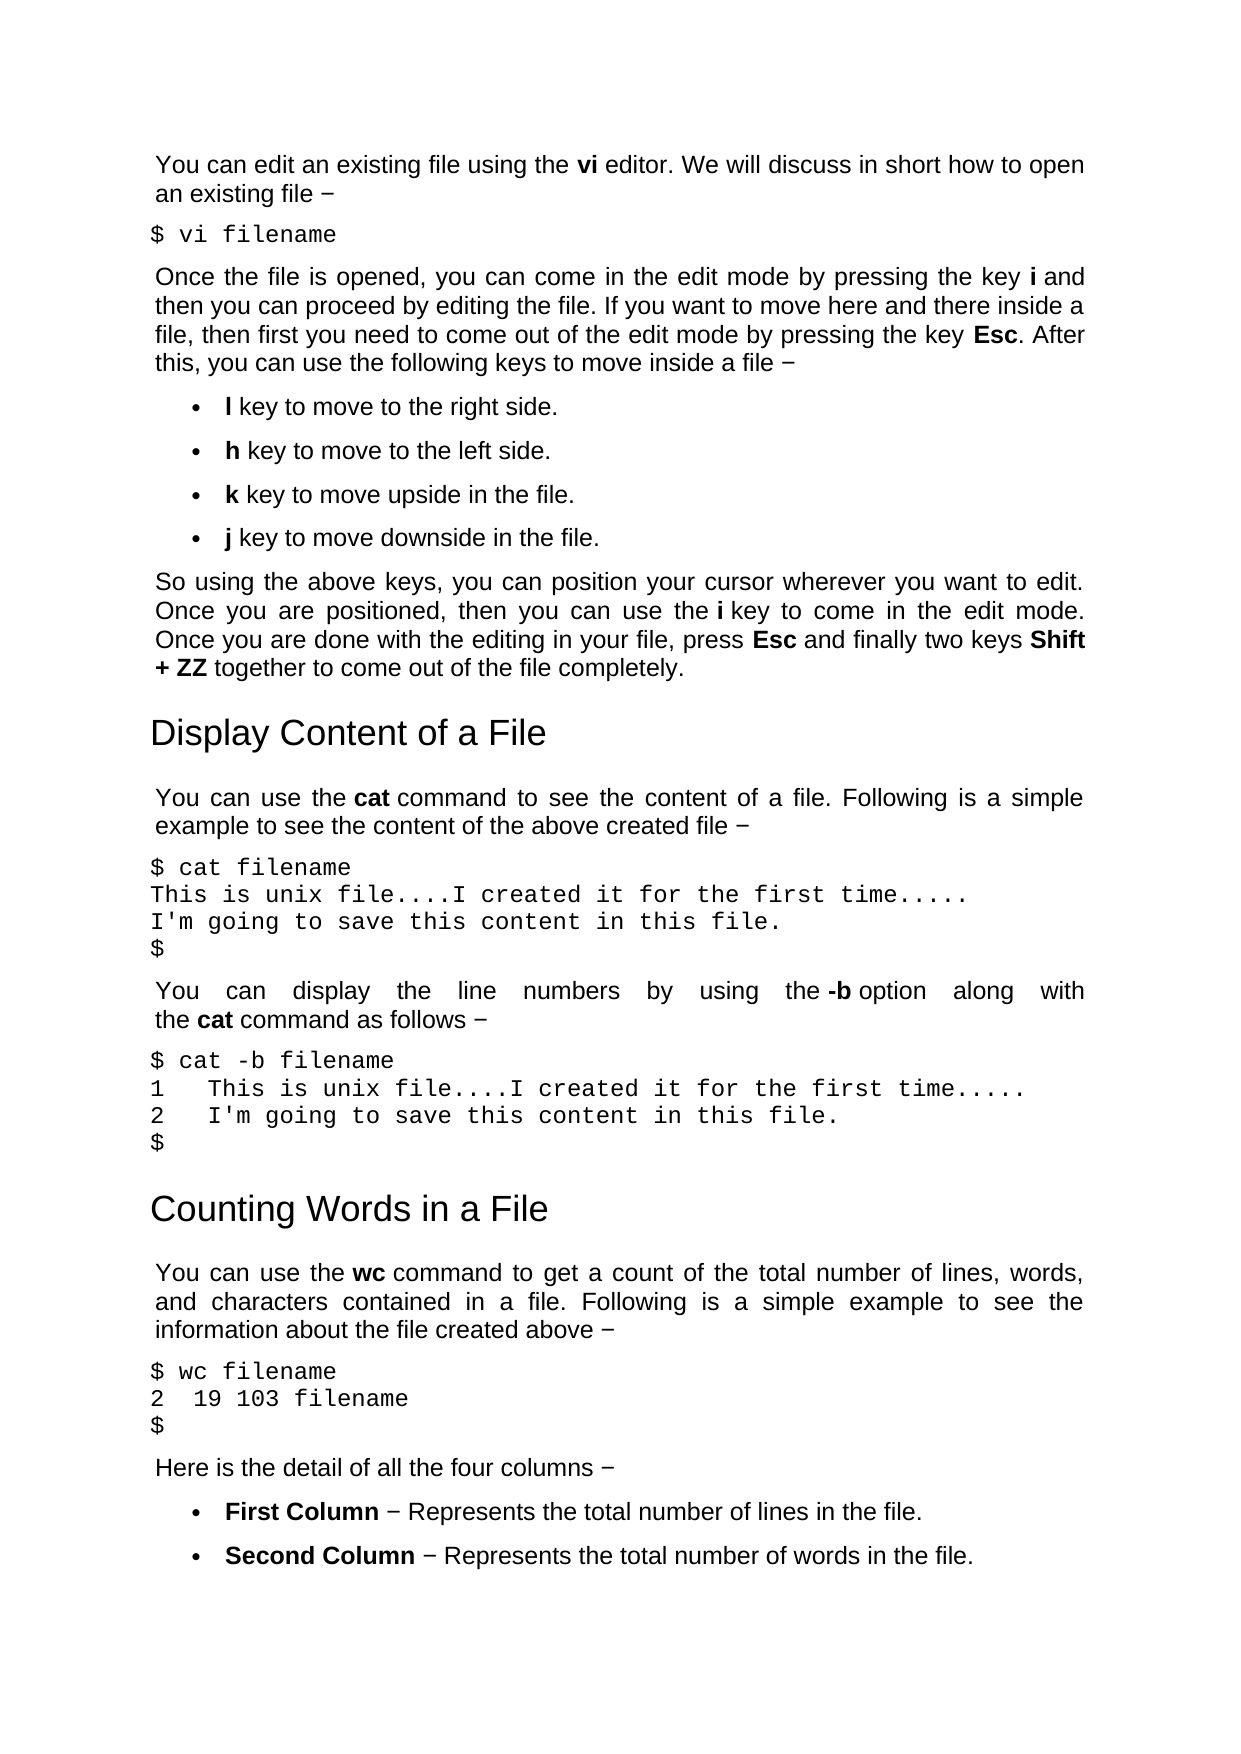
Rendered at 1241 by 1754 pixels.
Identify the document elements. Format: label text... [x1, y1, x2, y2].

list First Column − Represents the total number of lines in the file. [192, 1497, 1085, 1526]
list k key to move upside in the file. [192, 480, 1085, 508]
text Here is the detail of all the four columns − [155, 1453, 1085, 1482]
text $ [150, 1413, 1090, 1441]
text So using the above keys, you can position your cursor wherever you want to edit. Once you are positioned, then you can use the i key to come in the edit mode. Once you are done with the editing in your file, press Esc and finally two keys Shift + ZZ together to come out of the file completely. [155, 567, 1085, 682]
text You can use the cat command to see the content of a file. Following is a simple example to see the content of the above created file − [155, 782, 1085, 840]
text Counting Words in a File [150, 1187, 1090, 1229]
text 1 This is unix file....I created it for the first time..... [150, 1076, 1090, 1103]
list h key to move to the left side. [192, 436, 1085, 465]
text You can edit an existing file using the vi editor. We will discuss in short how to open an existing file − [155, 150, 1085, 207]
text $ cat -b filename [150, 1049, 1090, 1076]
text $ wc filename [150, 1359, 1090, 1386]
text I'm going to save this content in this file. [150, 909, 1090, 937]
text $ [150, 1130, 1090, 1157]
list Second Column − Represents the total number of words in the file. [192, 1541, 1085, 1569]
text $ vi filename [150, 222, 1090, 250]
text You can display the line numbers by using the -b option along with the cat command as follows − [155, 976, 1085, 1034]
text This is unix file....I created it for the first time..... [150, 882, 1090, 909]
text 2 I'm going to save this content in this file. [150, 1103, 1090, 1130]
text You can use the wc command to get a count of the total number of lines, words, and characters contained in a file. Following is a simple example to see the information about the file created above − [155, 1258, 1085, 1344]
text Display Content of a File [150, 711, 1090, 753]
list j key to move downside in the file. [192, 523, 1085, 552]
text Once the file is opened, you can come in the edit mode by pressing the key i and then you can proceed by editing the file. If you want to move here and there inside a file, then first you need to come out of the edit mode by pressing the key Esc. After this, you can use the following keys to move inside a file − [155, 262, 1085, 377]
text $ cat filename [150, 855, 1090, 882]
list l key to move to the right side. [192, 392, 1085, 421]
text $ [150, 937, 1090, 964]
text 2 19 103 filename [150, 1386, 1090, 1413]
